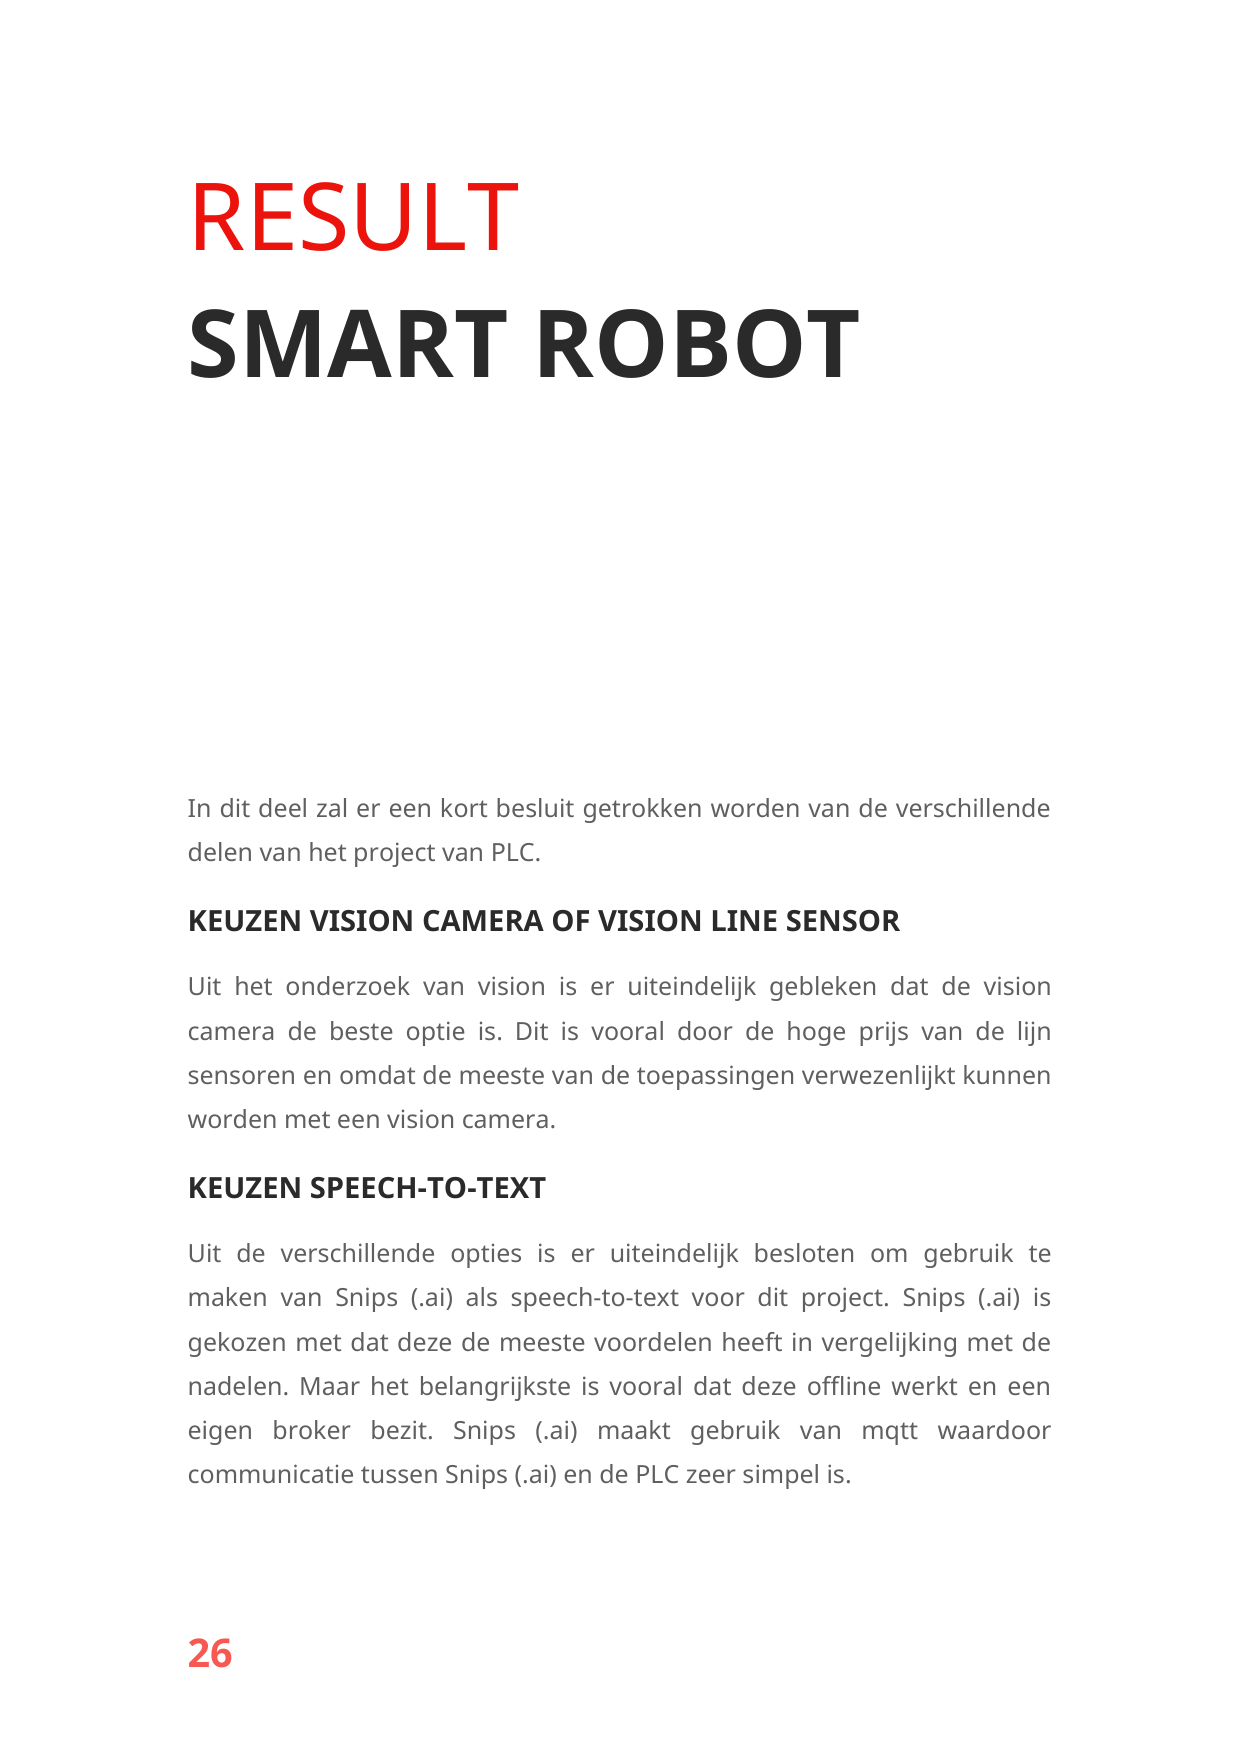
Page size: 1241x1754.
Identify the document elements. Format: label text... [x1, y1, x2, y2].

subtitle Keuzen Vision Camera of Vision Line Sensor [187, 900, 1053, 940]
subtitle Result smart robot [187, 150, 1053, 405]
text Uit de verschillende opties is er uiteindelijk besloten om gebruik te maken van Snips (.ai) als speech-to-text voor dit project. Snips (.ai) is gekozen met dat deze de meeste voordelen heeft in vergelijking met de nadelen. Maar het belangrijkste is vooral dat deze offline werkt en een eigen broker bezit. Snips (.ai) maakt gebruik van mqtt waardoor communicatie tussen Snips (.ai) en de PLC zeer simpel is. [187, 1236, 1053, 1491]
text Uit het onderzoek van vision is er uiteindelijk gebleken dat de vision camera de beste optie is. Dit is vooral door de hoge prijs van de lijn sensoren en omdat de meeste van de toepassingen verwezenlijkt kunnen worden met een vision camera. [187, 969, 1053, 1136]
subtitle Keuzen Speech-to-text [187, 1167, 1053, 1207]
text In dit deel zal er een kort besluit getrokken worden van de verschillende delen van het project van PLC. [187, 791, 1053, 869]
